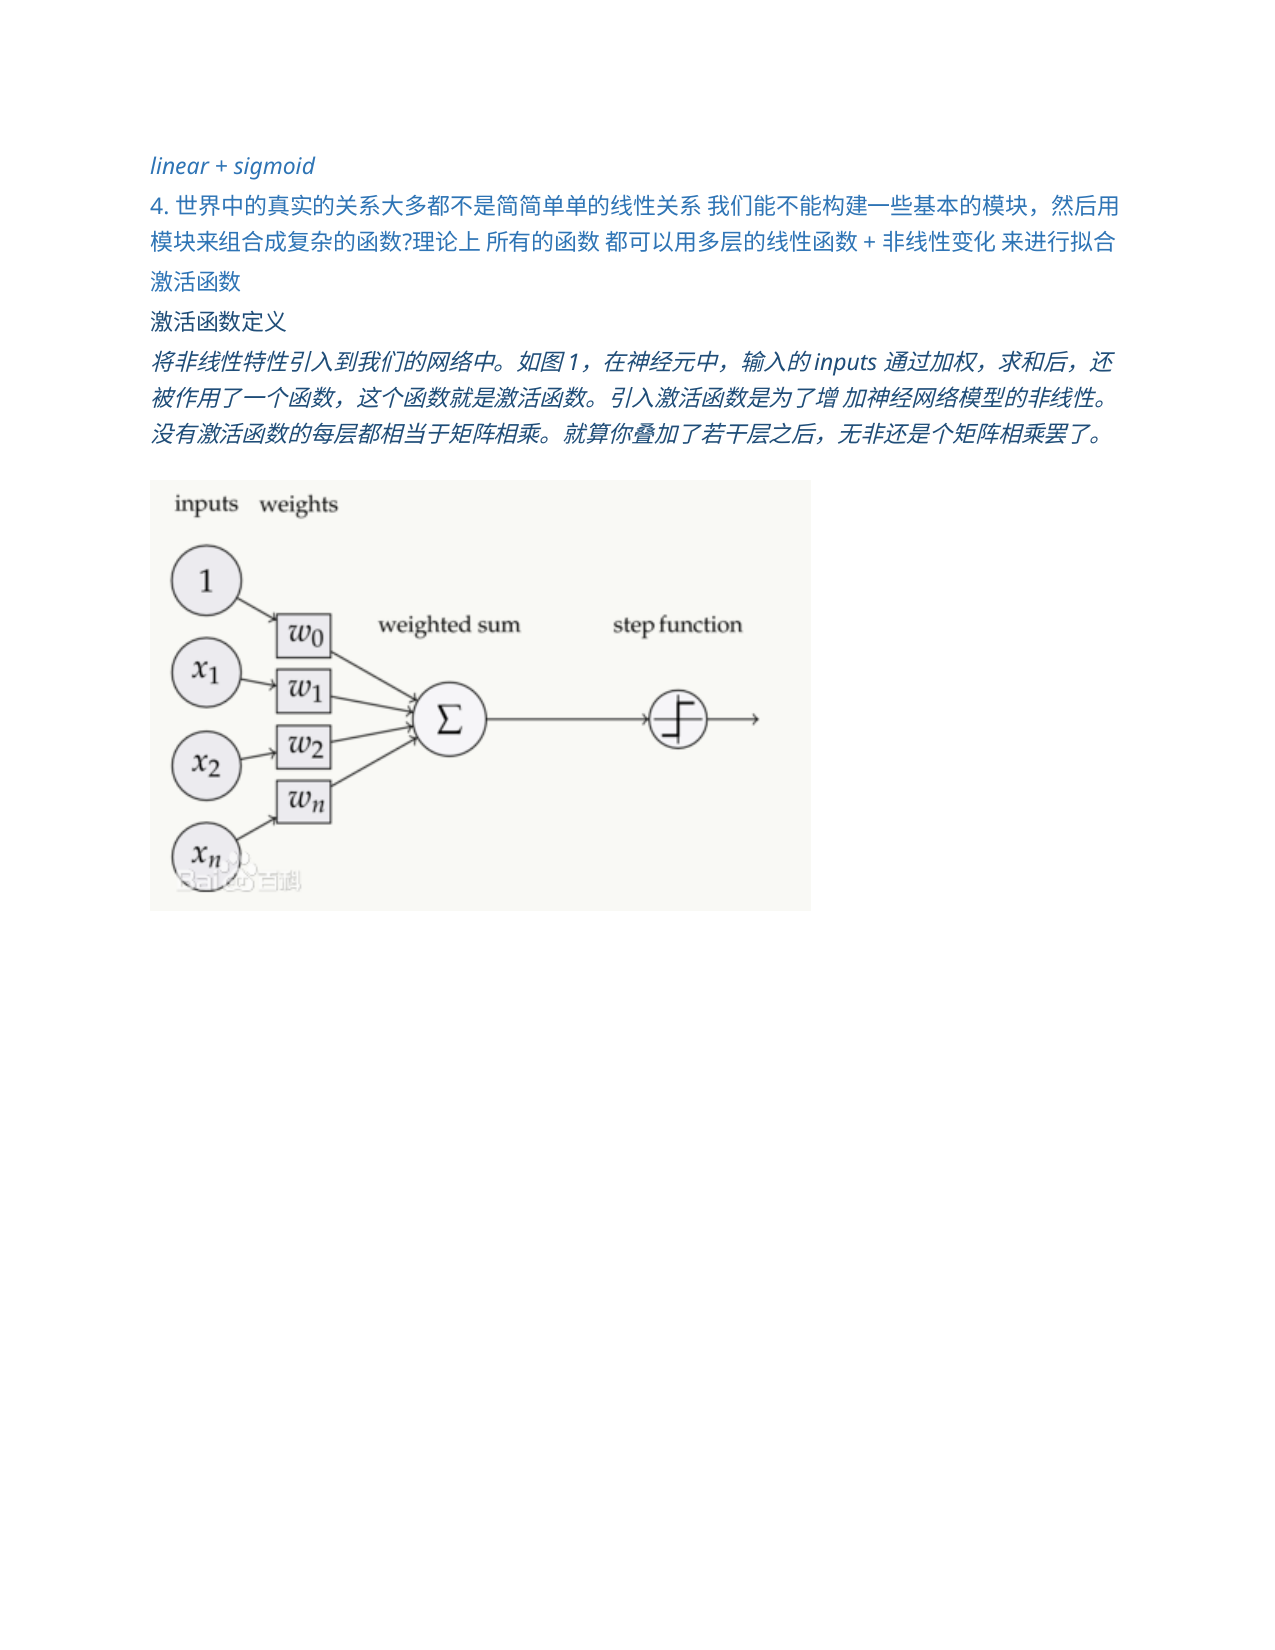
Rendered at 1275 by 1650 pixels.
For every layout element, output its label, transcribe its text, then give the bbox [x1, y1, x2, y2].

text 激活函数 [150, 264, 1125, 297]
text 将非线性特性引入到我们的网络中。如图1，在神经元中，输入的 inputs 通过加权，求和后，还被作用了一个函数，这个函数就是激活函数。引入激活函数是为了增 加神经网络模型的非线性。没有激活函数的每层都相当于矩阵相乘。就算你叠加了若干层之后，无非还是个矩阵相乘罢了。 [150, 344, 1125, 449]
text 激活函数定义 [150, 304, 1125, 337]
text linear + sigmoid [150, 150, 1125, 181]
picture [150, 480, 811, 911]
text 4. 世界中的真实的关系大多都不是简简单单的线性关系 我们能不能构建一些基本的模块，然后用模块来组合成复杂的函数?理论上 所有的函数 都可以用多层的线性函数 + 非线性变化 来进行拟合 [150, 188, 1125, 257]
